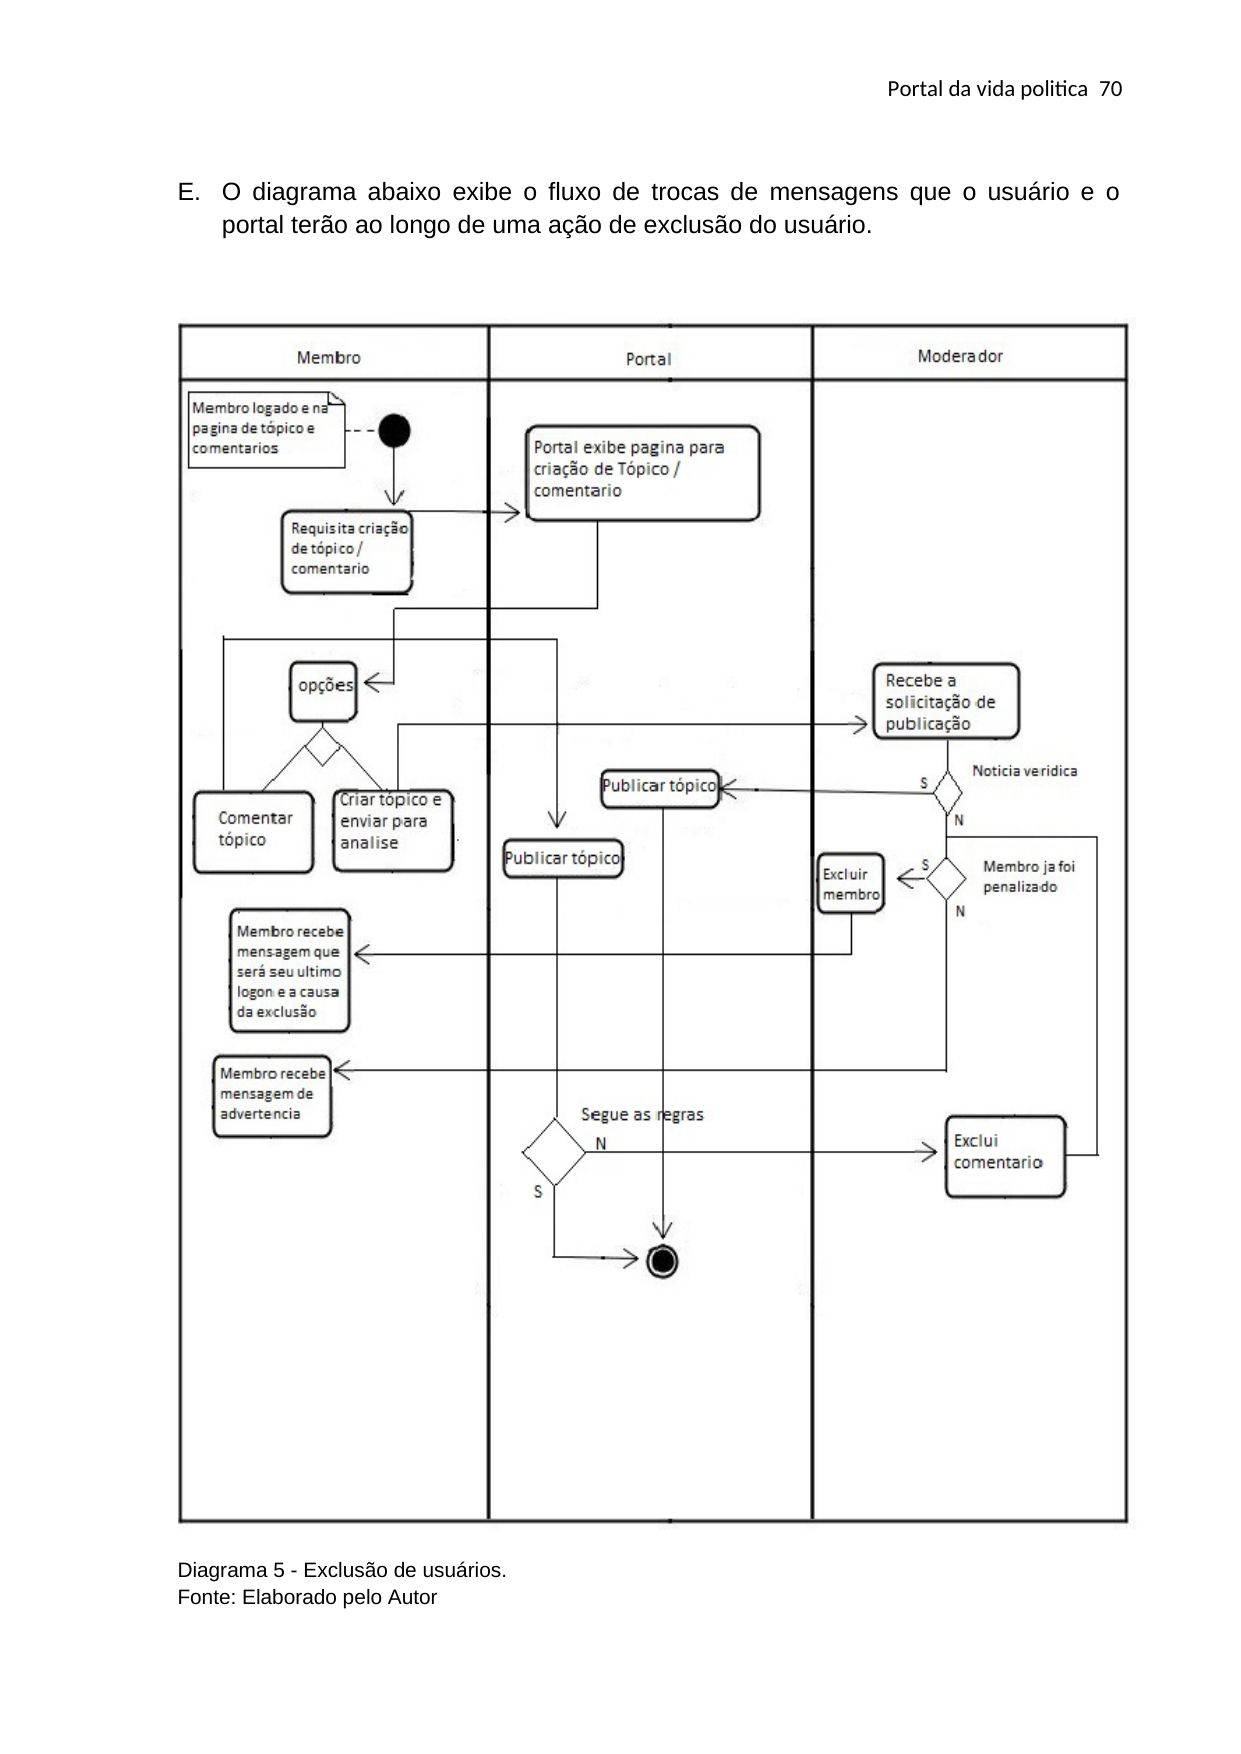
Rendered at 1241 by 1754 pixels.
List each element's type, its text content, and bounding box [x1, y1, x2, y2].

list O diagrama abaixo exibe o fluxo de trocas de mensagens que o usuário e o portal terão ao longo de uma ação de exclusão do usuário. [177, 177, 1122, 239]
picture [177, 317, 1137, 1533]
text Fonte: Elaborado pelo Autor [177, 1585, 1122, 1609]
subtitle Diagrama 5 - Exclusão de usuários. [177, 1558, 1122, 1582]
